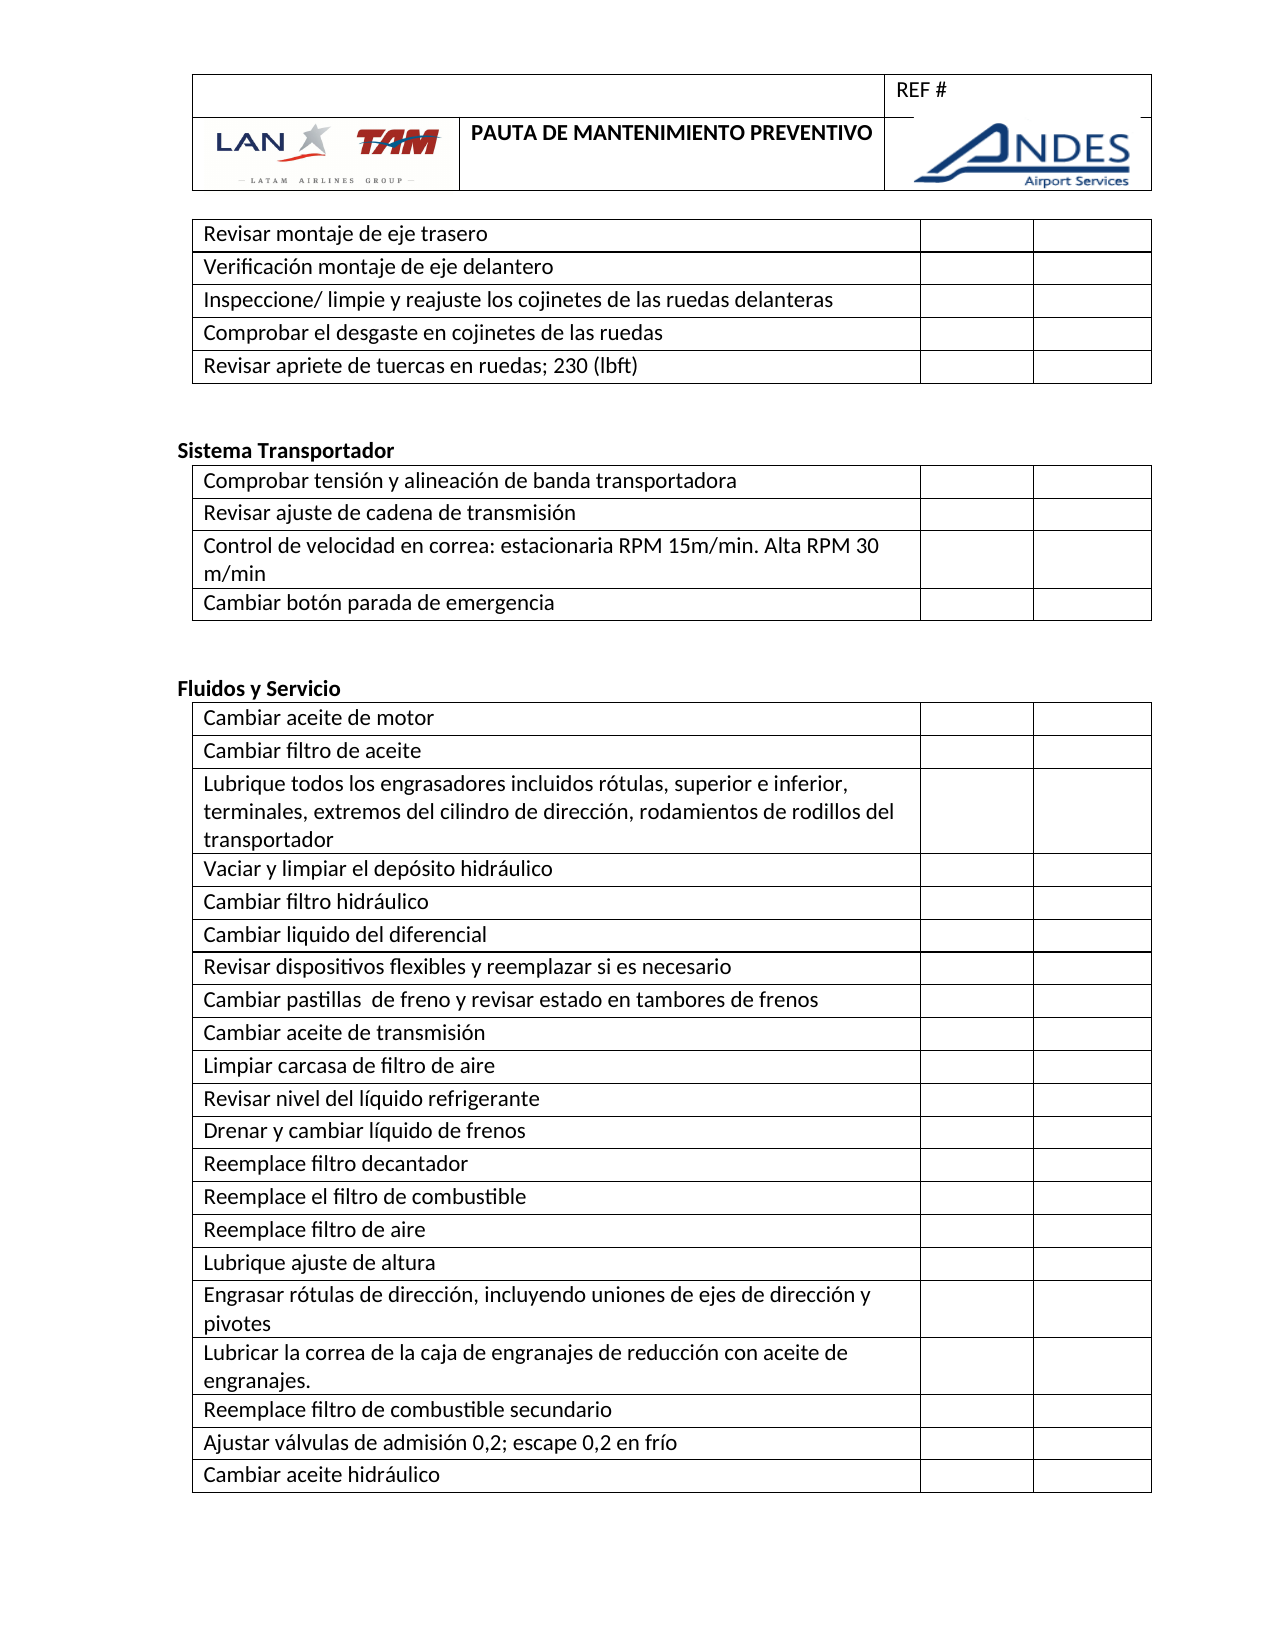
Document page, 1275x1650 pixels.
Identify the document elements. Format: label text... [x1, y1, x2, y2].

table_cell [1034, 589, 1151, 620]
table_cell [921, 220, 1033, 251]
table_header [921, 466, 1033, 497]
table_cell [1034, 1149, 1151, 1181]
table_cell Lubrique todos los engrasadores incluidos rótulas, superior e inferior, terminales, extremos del cilindro de dirección, rodamientos de rodillos del transportador [193, 769, 920, 853]
table_cell Lubrique ajuste de altura [193, 1248, 920, 1279]
table_cell [921, 1460, 1033, 1492]
table_cell Cambiar liquido del diferencial [193, 920, 920, 951]
table_cell Lubricar la correa de la caja de engranajes de reducción con aceite de engranajes. [193, 1338, 920, 1394]
table_cell Cambiar filtro hidráulico [193, 887, 920, 919]
picture [204, 118, 454, 190]
table_cell [921, 1117, 1033, 1148]
picture [204, 191, 454, 195]
table_cell Verificación montaje de eje delantero [193, 253, 920, 284]
table_header [921, 703, 1033, 735]
picture [913, 117, 1141, 190]
table_cell [1034, 953, 1151, 984]
table_cell [921, 1281, 1033, 1337]
table_cell [1034, 985, 1151, 1017]
table_cell [1034, 499, 1151, 530]
table_cell [921, 769, 1033, 853]
table_cell Control de velocidad en correa: estacionaria RPM 15m/min. Alta RPM 30 m/min [193, 531, 920, 587]
table_cell Revisar apriete de tuercas en ruedas; 230 (lbft) [193, 351, 920, 383]
table_cell [921, 736, 1033, 768]
table_cell [921, 854, 1033, 886]
table_cell [921, 1248, 1033, 1279]
table_cell Cambiar botón parada de emergencia [193, 589, 920, 620]
table_cell Revisar nivel del líquido refrigerante [193, 1084, 920, 1116]
table_cell [1034, 887, 1151, 919]
table_cell [921, 985, 1033, 1017]
table_cell [1034, 920, 1151, 951]
table_cell [921, 253, 1033, 284]
table_cell Drenar y cambiar líquido de frenos [193, 1117, 920, 1148]
table_cell [1034, 736, 1151, 768]
table_cell [1034, 1117, 1151, 1148]
table_cell [921, 1182, 1033, 1214]
table_header Cambiar aceite de motor [193, 703, 920, 735]
table_cell [921, 953, 1033, 984]
table_cell [1034, 1395, 1151, 1427]
table_cell Reemplace filtro de aire [193, 1215, 920, 1247]
table_cell Vaciar y limpiar el depósito hidráulico [193, 854, 920, 886]
table_cell [921, 1018, 1033, 1050]
table_cell [921, 1051, 1033, 1083]
table_cell [921, 351, 1033, 383]
table_cell [1034, 1215, 1151, 1247]
table_cell [1034, 285, 1151, 317]
table_cell [1034, 318, 1151, 350]
table_cell Reemplace filtro decantador [193, 1149, 920, 1181]
table_cell Limpiar carcasa de filtro de aire [193, 1051, 920, 1083]
table_cell [1034, 1338, 1151, 1394]
table_cell [921, 1338, 1033, 1394]
table_cell Comprobar el desgaste en cojinetes de las ruedas [193, 318, 920, 350]
table_header [1034, 466, 1151, 497]
table_header [1034, 703, 1151, 735]
table_cell [921, 887, 1033, 919]
table_cell [921, 499, 1033, 530]
table_cell Ajustar válvulas de admisión 0,2; escape 0,2 en frío [193, 1428, 920, 1459]
text Fluidos y Servicio [177, 674, 1098, 702]
table_cell [1034, 854, 1151, 886]
table_cell Reemplace el filtro de combustible [193, 1182, 920, 1214]
table_cell Engrasar rótulas de dirección, incluyendo uniones de ejes de dirección y pivotes [193, 1281, 920, 1337]
table_cell Inspeccione/ limpie y reajuste los cojinetes de las ruedas delanteras [193, 285, 920, 317]
table_cell [1034, 1248, 1151, 1279]
table_cell [1034, 1018, 1151, 1050]
table_cell [921, 1215, 1033, 1247]
table_cell [921, 285, 1033, 317]
table_cell [921, 589, 1033, 620]
table_cell [921, 531, 1033, 587]
table_cell [1034, 1460, 1151, 1492]
table_cell [1034, 769, 1151, 853]
table_cell Cambiar pastillas de freno y revisar estado en tambores de frenos [193, 985, 920, 1017]
text Sistema Transportador [177, 437, 1098, 465]
table_cell Revisar montaje de eje trasero [193, 220, 920, 251]
table_cell [921, 318, 1033, 350]
table_cell [1034, 1084, 1151, 1116]
table_cell Cambiar filtro de aceite [193, 736, 920, 768]
table_cell [1034, 1051, 1151, 1083]
table_cell Revisar ajuste de cadena de transmisión [193, 499, 920, 530]
table_cell [921, 1149, 1033, 1181]
table_header Comprobar tensión y alineación de banda transportadora [193, 466, 920, 497]
table_cell [1034, 1281, 1151, 1337]
table_cell Cambiar aceite hidráulico [193, 1460, 920, 1492]
table_cell Cambiar aceite de transmisión [193, 1018, 920, 1050]
table_cell [921, 1428, 1033, 1459]
table_cell [921, 1395, 1033, 1427]
table_cell [1034, 351, 1151, 383]
table_cell [1034, 1428, 1151, 1459]
table_cell [921, 1084, 1033, 1116]
table_cell Revisar dispositivos flexibles y reemplazar si es necesario [193, 953, 920, 984]
table_cell [1034, 1182, 1151, 1214]
table_cell Reemplace filtro de combustible secundario [193, 1395, 920, 1427]
table_cell [1034, 253, 1151, 284]
table_cell [1034, 220, 1151, 251]
table_cell [921, 920, 1033, 951]
table_cell [1034, 531, 1151, 587]
